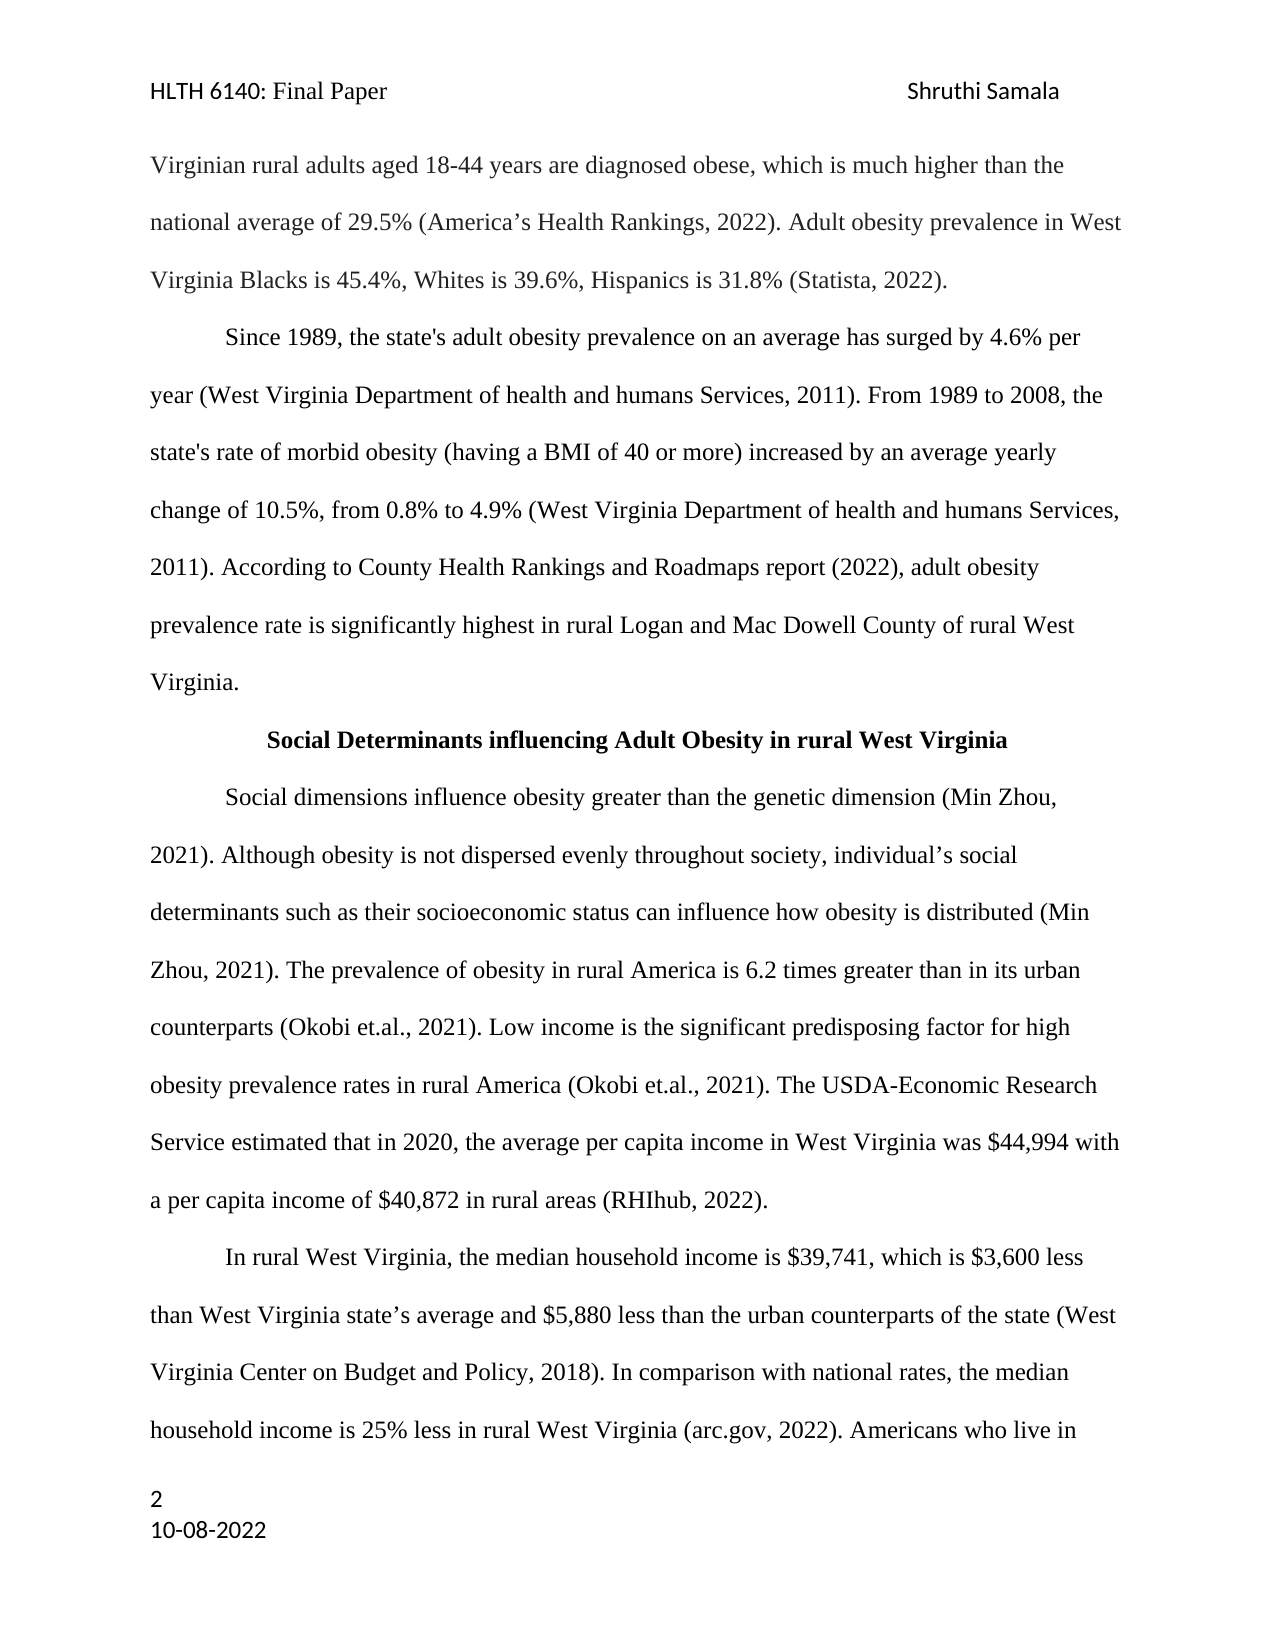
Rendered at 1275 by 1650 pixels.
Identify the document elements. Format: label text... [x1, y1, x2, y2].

text Social dimensions influence obesity greater than the genetic dimension (Min Zhou, 2021). Although obesity is not dispersed evenly throughout society, individual’s social determinants such as their socioeconomic status can influence how obesity is distributed (Min Zhou, 2021). The prevalence of obesity in rural America is 6.2 times greater than in its urban counterparts (Okobi et.al., 2021). Low income is the significant predisposing factor for high obesity prevalence rates in rural America (Okobi et.al., 2021). The USDA-Economic Research Service estimated that in 2020, the average per capita income in West Virginia was $44,994 with a per capita income of $40,872 in rural areas (RHIhub, 2022). [150, 782, 1125, 1214]
text Social Determinants influencing Adult Obesity in rural West Virginia [150, 725, 1125, 754]
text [150, 150, 1125, 294]
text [150, 1242, 1125, 1444]
text Since 1989, the state's adult obesity prevalence on an average has surged by 4.6% per year (West Virginia Department of health and humans Services, 2011). From 1989 to 2008, the state's rate of morbid obesity (having a BMI of 40 or more) increased by an average yearly change of 10.5%, from 0.8% to 4.9% (West Virginia Department of health and humans Services, 2011). According to County Health Rankings and Roadmaps report (2022), adult obesity prevalence rate is significantly highest in rural Logan and Mac Dowell County of rural West Virginia. [150, 322, 1125, 696]
